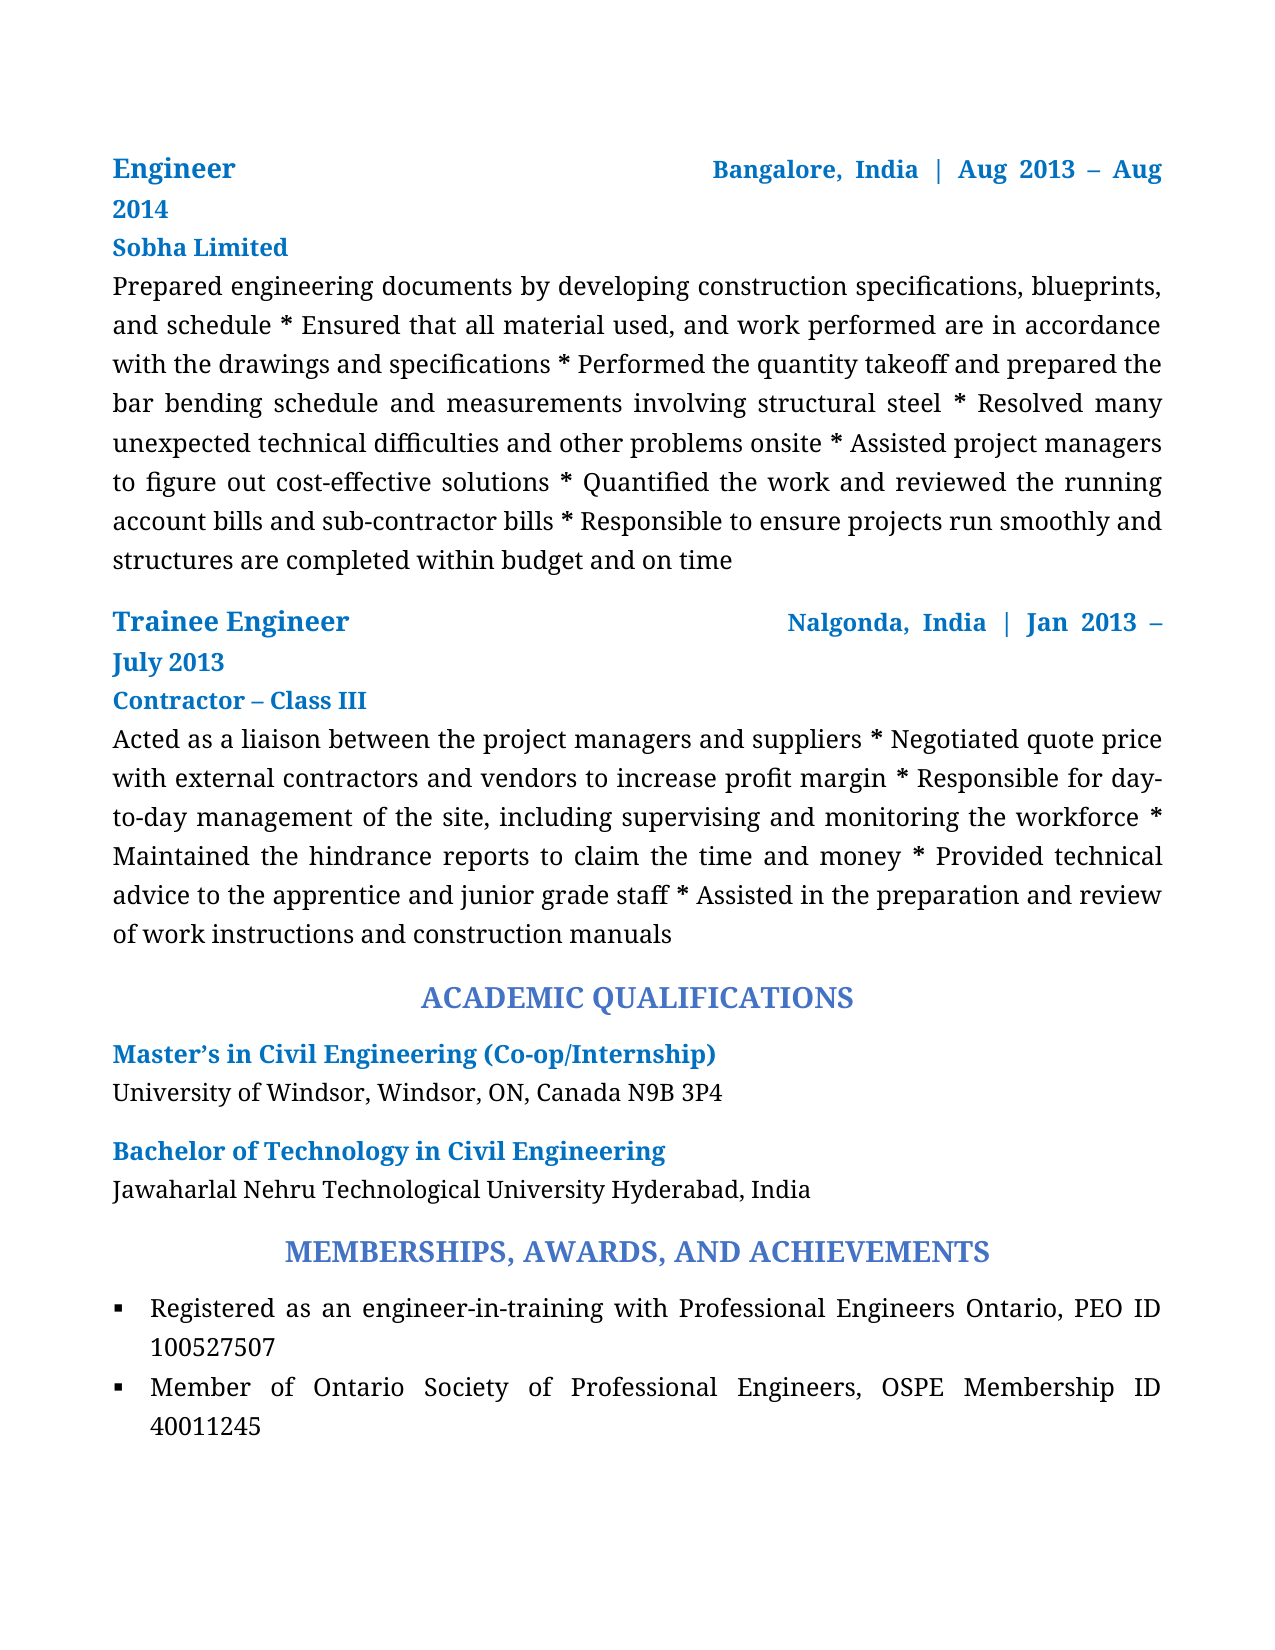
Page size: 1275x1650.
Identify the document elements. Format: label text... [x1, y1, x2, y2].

text Engineer Bangalore, India | Aug 2013 – Aug 2014 [112, 150, 1162, 226]
list Member of Ontario Society of Professional Engineers, OSPE Membership ID 40011245 [112, 1369, 1162, 1442]
text Prepared engineering documents by developing construction specifications, blueprints, and schedule * Ensured that all material used, and work performed are in accordance with the drawings and specifications * Performed the quantity takeoff and prepared the bar bending schedule and measurements involving structural steel * Resolved many unexpected technical difficulties and other problems onsite * Assisted project managers to figure out cost-effective solutions * Quantified the work and reviewed the running account bills and sub-contractor bills * Responsible to ensure projects run smoothly and structures are completed within budget and on time [112, 268, 1162, 577]
text ACADEMIC QUALIFICATIONS [112, 977, 1162, 1017]
text MEMBERSHIPS, AWARDS, AND ACHIEVEMENTS [112, 1231, 1162, 1271]
text Bachelor of Technology in Civil Engineering [112, 1134, 1162, 1168]
list Registered as an engineer-in-training with Professional Engineers Ontario, PEO ID 100527507 [112, 1291, 1162, 1364]
text Trainee Engineer Nalgonda, India | Jan 2013 – July 2013 [112, 603, 1162, 679]
text Acted as a liaison between the project managers and suppliers * Negotiated quote price with external contractors and vendors to increase profit margin * Responsible for day-to-day management of the site, including supervising and monitoring the workforce * Maintained the hindrance reports to claim the time and money * Provided technical advice to the apprentice and junior grade staff * Assisted in the preparation and review of work instructions and construction manuals [112, 721, 1162, 951]
text Sobha Limited [112, 231, 1162, 264]
text Contractor – Class III [112, 684, 1162, 716]
text Master’s in Civil Engineering (Co-op/Internship) [112, 1037, 1162, 1071]
text University of Windsor, Windsor, ON, Canada N9B 3P4 [112, 1076, 1162, 1108]
text Jawaharlal Nehru Technological University Hyderabad, India [112, 1173, 1162, 1206]
